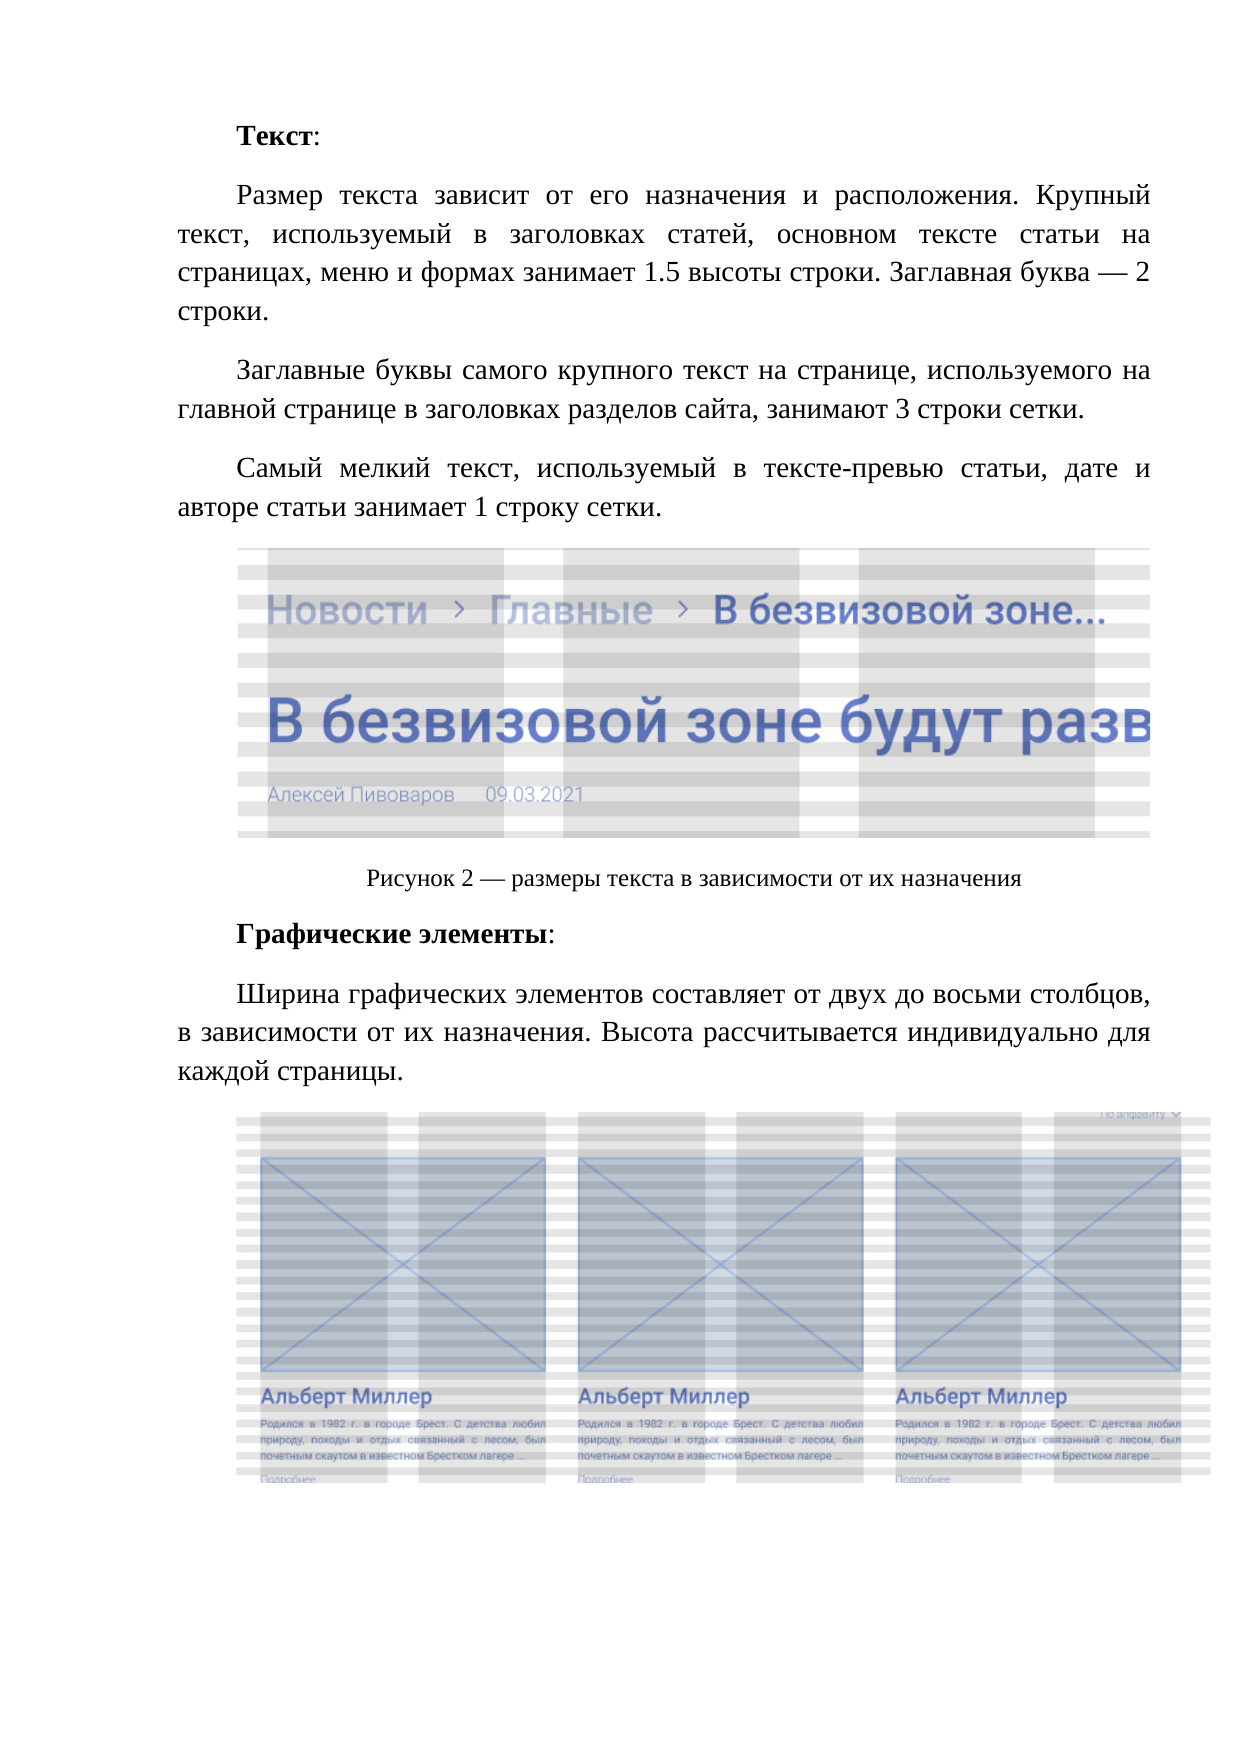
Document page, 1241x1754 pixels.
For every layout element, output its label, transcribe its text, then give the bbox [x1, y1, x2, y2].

text Самый мелкий текст, используемый в тексте-превью статьи, дате и авторе статьи занимает 1 строку сетки. [177, 450, 1152, 522]
text Заглавные буквы самого крупного текст на странице, используемого на главной странице в заголовках разделов сайта, занимают 3 строки сетки. [177, 352, 1152, 424]
text Текст: [177, 118, 1152, 152]
picture [237, 548, 1151, 838]
text Размер текста зависит от его назначения и расположения. Крупный текст, используемый в заголовках статей, основном тексте статьи на страницах, меню и формах занимает 1.5 высоты строки. Заглавная буква — 2 строки. [177, 177, 1152, 327]
text Графические элементы: [177, 917, 1152, 950]
text Рисунок 2 — размеры текста в зависимости от их назначения [177, 863, 1152, 892]
text Ширина графических элементов составляет от двух до восьми столбцов, в зависимости от их назначения. Высота рассчитывается индивидуально для каждой страницы. [177, 976, 1152, 1087]
picture [236, 1112, 1211, 1483]
